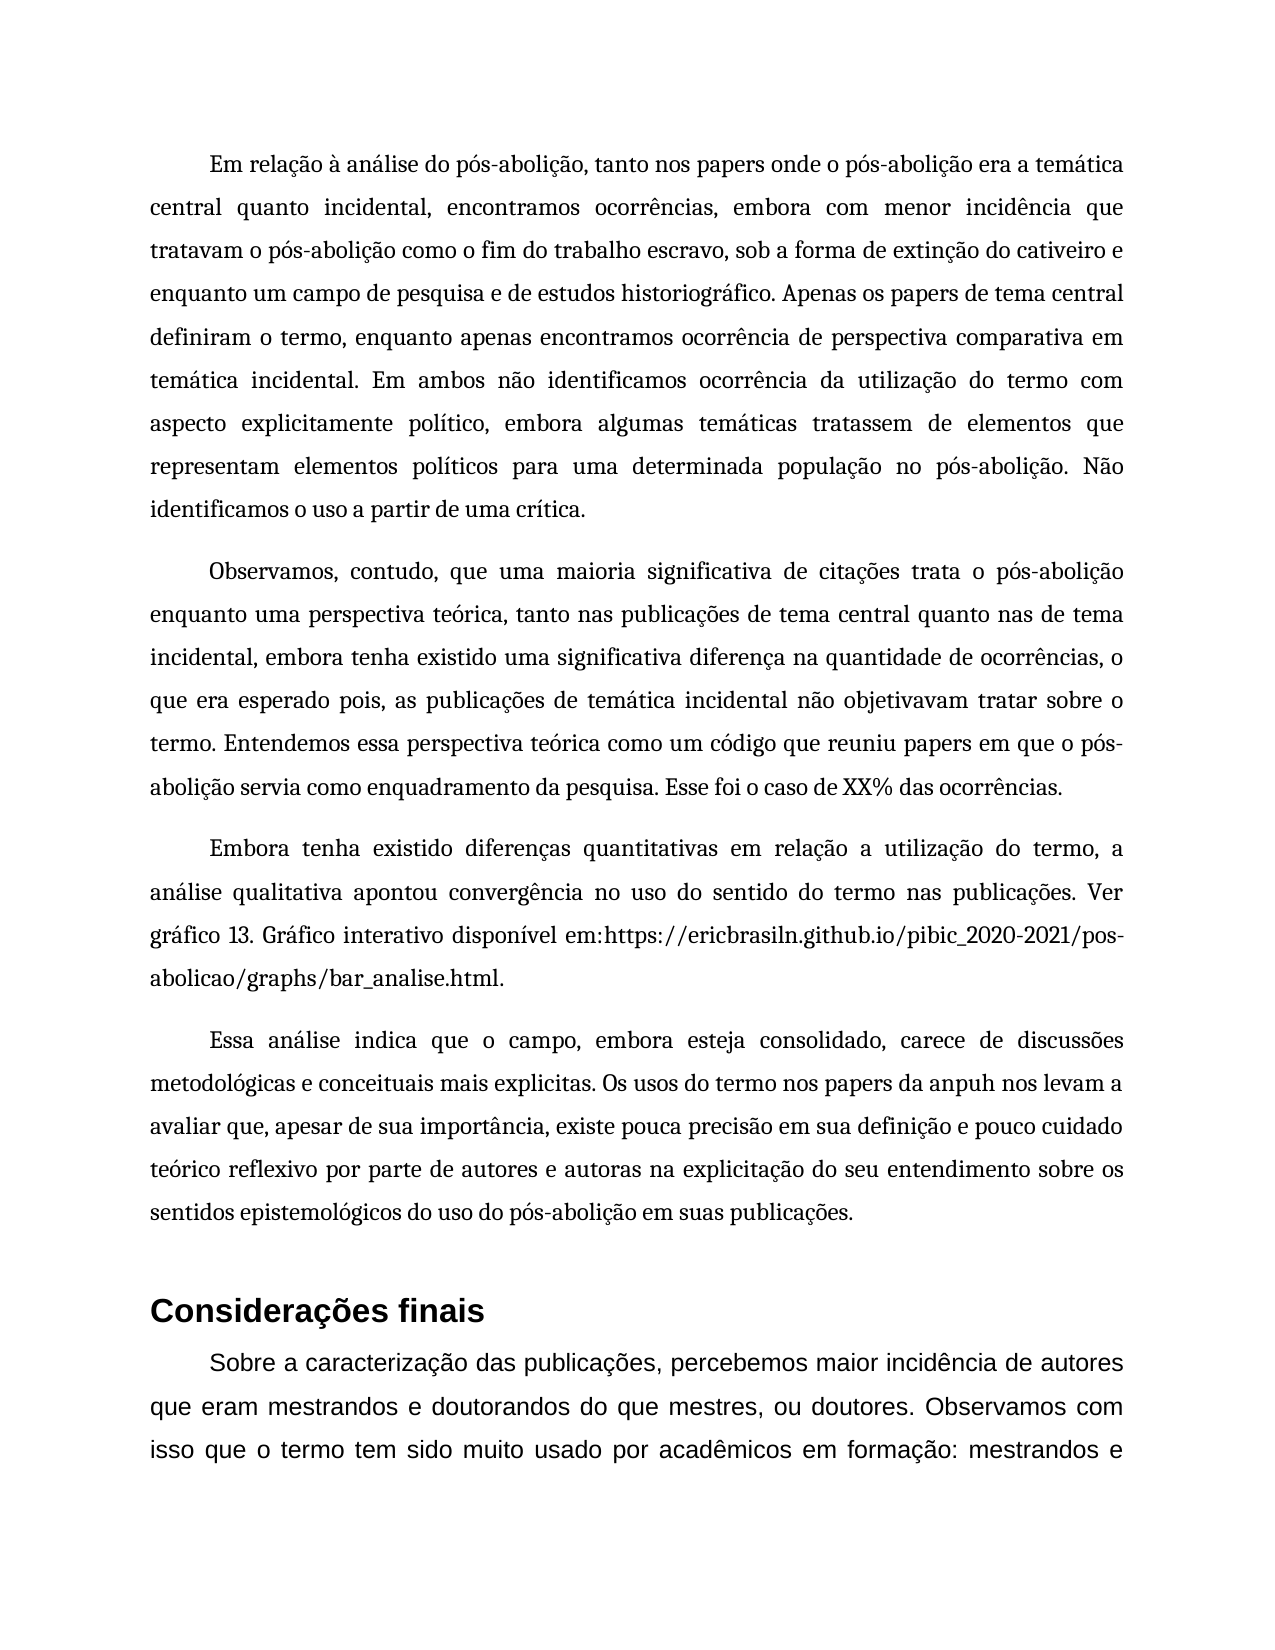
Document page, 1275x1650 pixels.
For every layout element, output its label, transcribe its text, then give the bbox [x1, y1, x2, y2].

text Observamos, contudo, que uma maioria significativa de citações trata o pós-abolição enquanto uma perspectiva teórica, tanto nas publicações de tema central quanto nas de tema incidental, embora tenha existido uma significativa diferença na quantidade de ocorrências, o que era esperado pois, as publicações de temática incidental não objetivavam tratar sobre o termo. Entendemos essa perspectiva teórica como um código que reuniu papers em que o pós-abolição servia como enquadramento da pesquisa. Esse foi o caso de XX% das ocorrências. [150, 557, 1125, 801]
text Essa análise indica que o campo, embora esteja consolidado, carece de discussões metodológicas e conceituais mais explicitas. Os usos do termo nos papers da anpuh nos levam a avaliar que, apesar de sua importância, existe pouca precisão em sua definição e pouco cuidado teórico reflexivo por parte de autores e autoras na explicitação do seu entendimento sobre os sentidos epistemológicos do uso do pós-abolição em suas publicações. [150, 1026, 1125, 1227]
subtitle Considerações finais [150, 1291, 1125, 1330]
text Em relação à análise do pós-abolição, tanto nos papers onde o pós-abolição era a temática central quanto incidental, encontramos ocorrências, embora com menor incidência que tratavam o pós-abolição como o fim do trabalho escravo, sob a forma de extinção do cativeiro e enquanto um campo de pesquisa e de estudos historiográfico. Apenas os papers de tema central definiram o termo, enquanto apenas encontramos ocorrência de perspectiva comparativa em temática incidental. Em ambos não identificamos ocorrência da utilização do termo com aspecto explicitamente político, embora algumas temáticas tratassem de elementos que representam elementos políticos para uma determinada população no pós-abolição. Não identificamos o uso a partir de uma crítica. [150, 150, 1125, 524]
text Embora tenha existido diferenças quantitativas em relação a utilização do termo, a análise qualitativa apontou convergência no uso do sentido do termo nas publicações. Ver gráfico 13. Gráfico interativo disponível em:https://ericbrasiln.github.io/pibic_2020-2021/pos-abolicao/graphs/bar_analise.html. [150, 834, 1125, 992]
